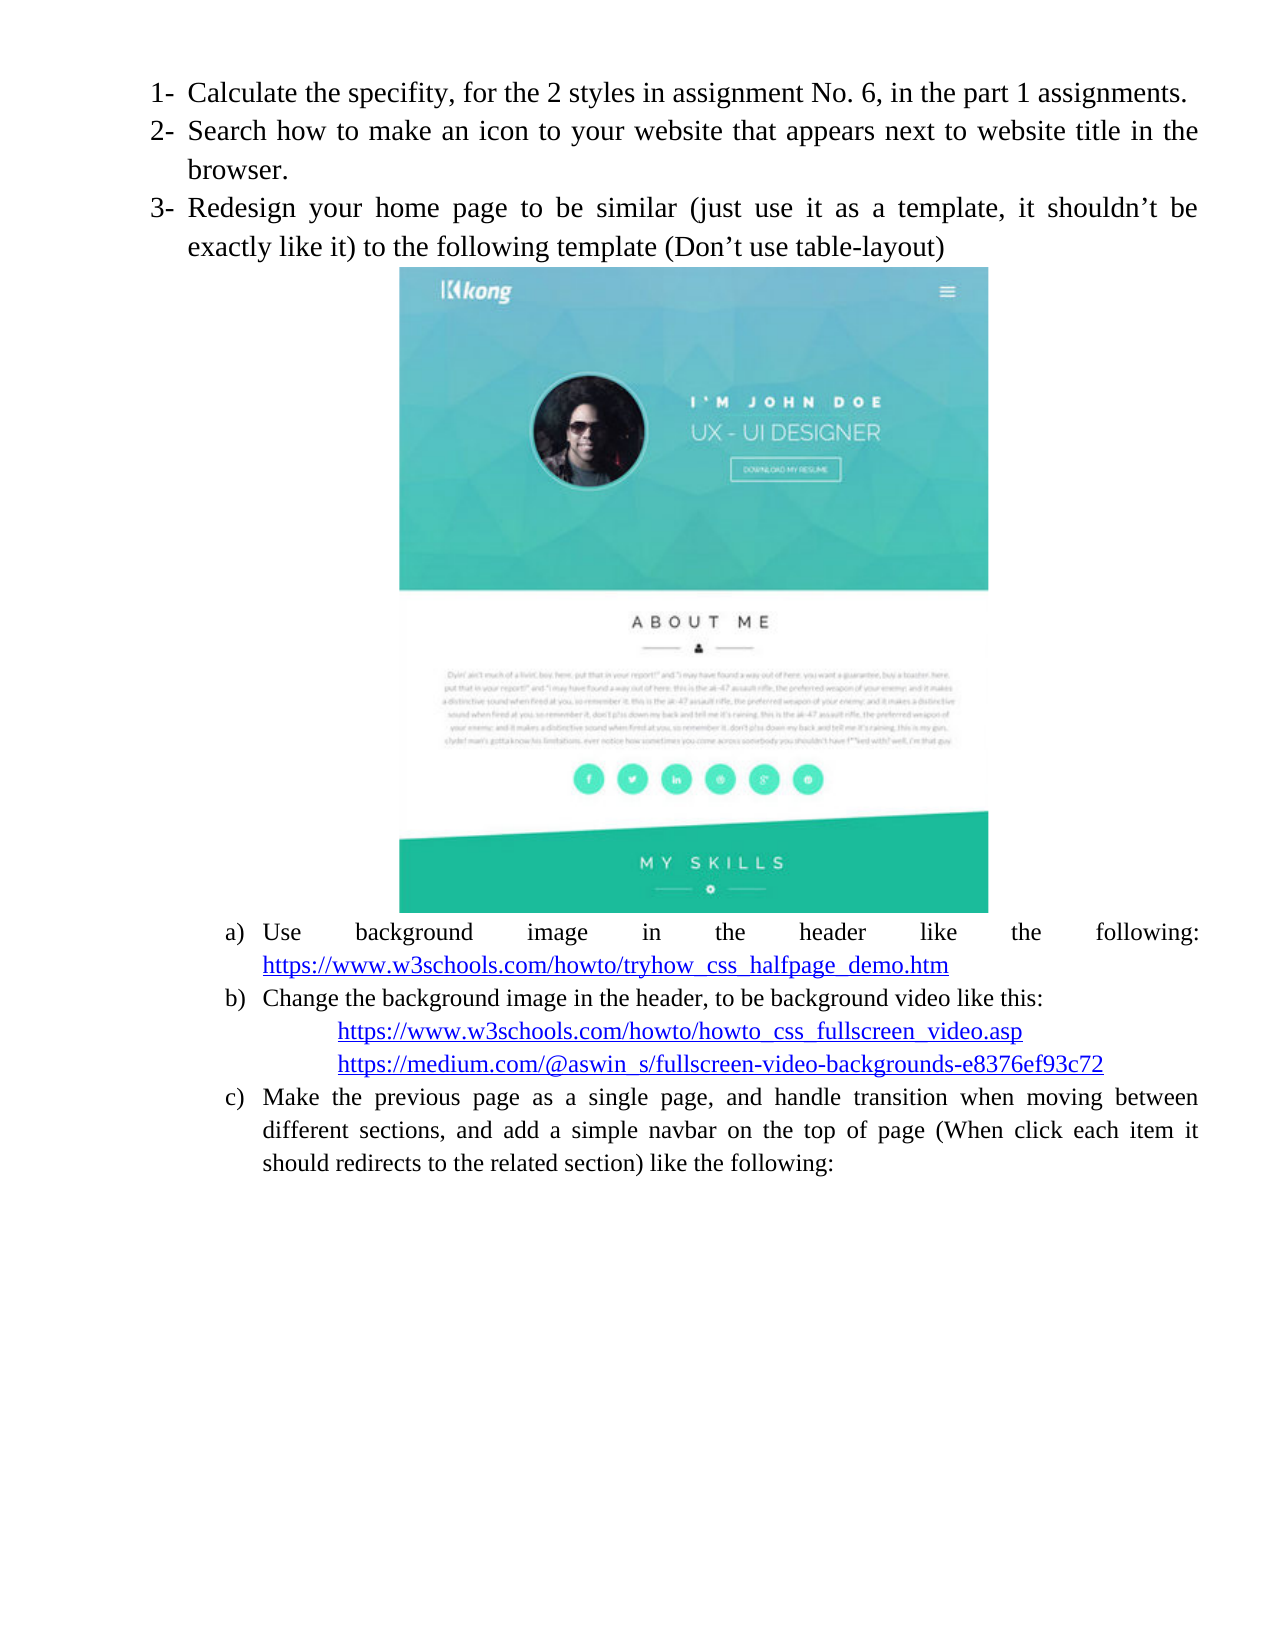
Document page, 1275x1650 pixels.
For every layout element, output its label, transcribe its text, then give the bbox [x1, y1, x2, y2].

list Search how to make an icon to your website that appears next to website title in the browser. [150, 113, 1200, 186]
list https://www.w3schools.com/howto/howto_css_fullscreen_video.asp [337, 1016, 1200, 1044]
list Calculate the specifity, for the 2 styles in assignment No. 6, in the part 1 assignments. [150, 75, 1200, 108]
list Make the previous page as a single page, and handle transition when moving between different sections, and add a simple navbar on the top of page (When click each item it should redirects to the related section) like the following: [225, 1082, 1200, 1177]
list Redesign your home page to be similar (just use it as a template, it shouldn’t be exactly like it) to the following template (Don’t use table-layout) [150, 191, 1200, 263]
list https://medium.com/@aswin_s/fullscreen-video-backgrounds-e8376ef93c72 [337, 1049, 1200, 1078]
list Change the background image in the header, to be background video like this: [225, 983, 1200, 1012]
list Use background image in the header like the following: https://www.w3schools.com/howto/tryhow_css_halfpage_demo.htm [225, 917, 1200, 978]
picture [399, 267, 989, 913]
